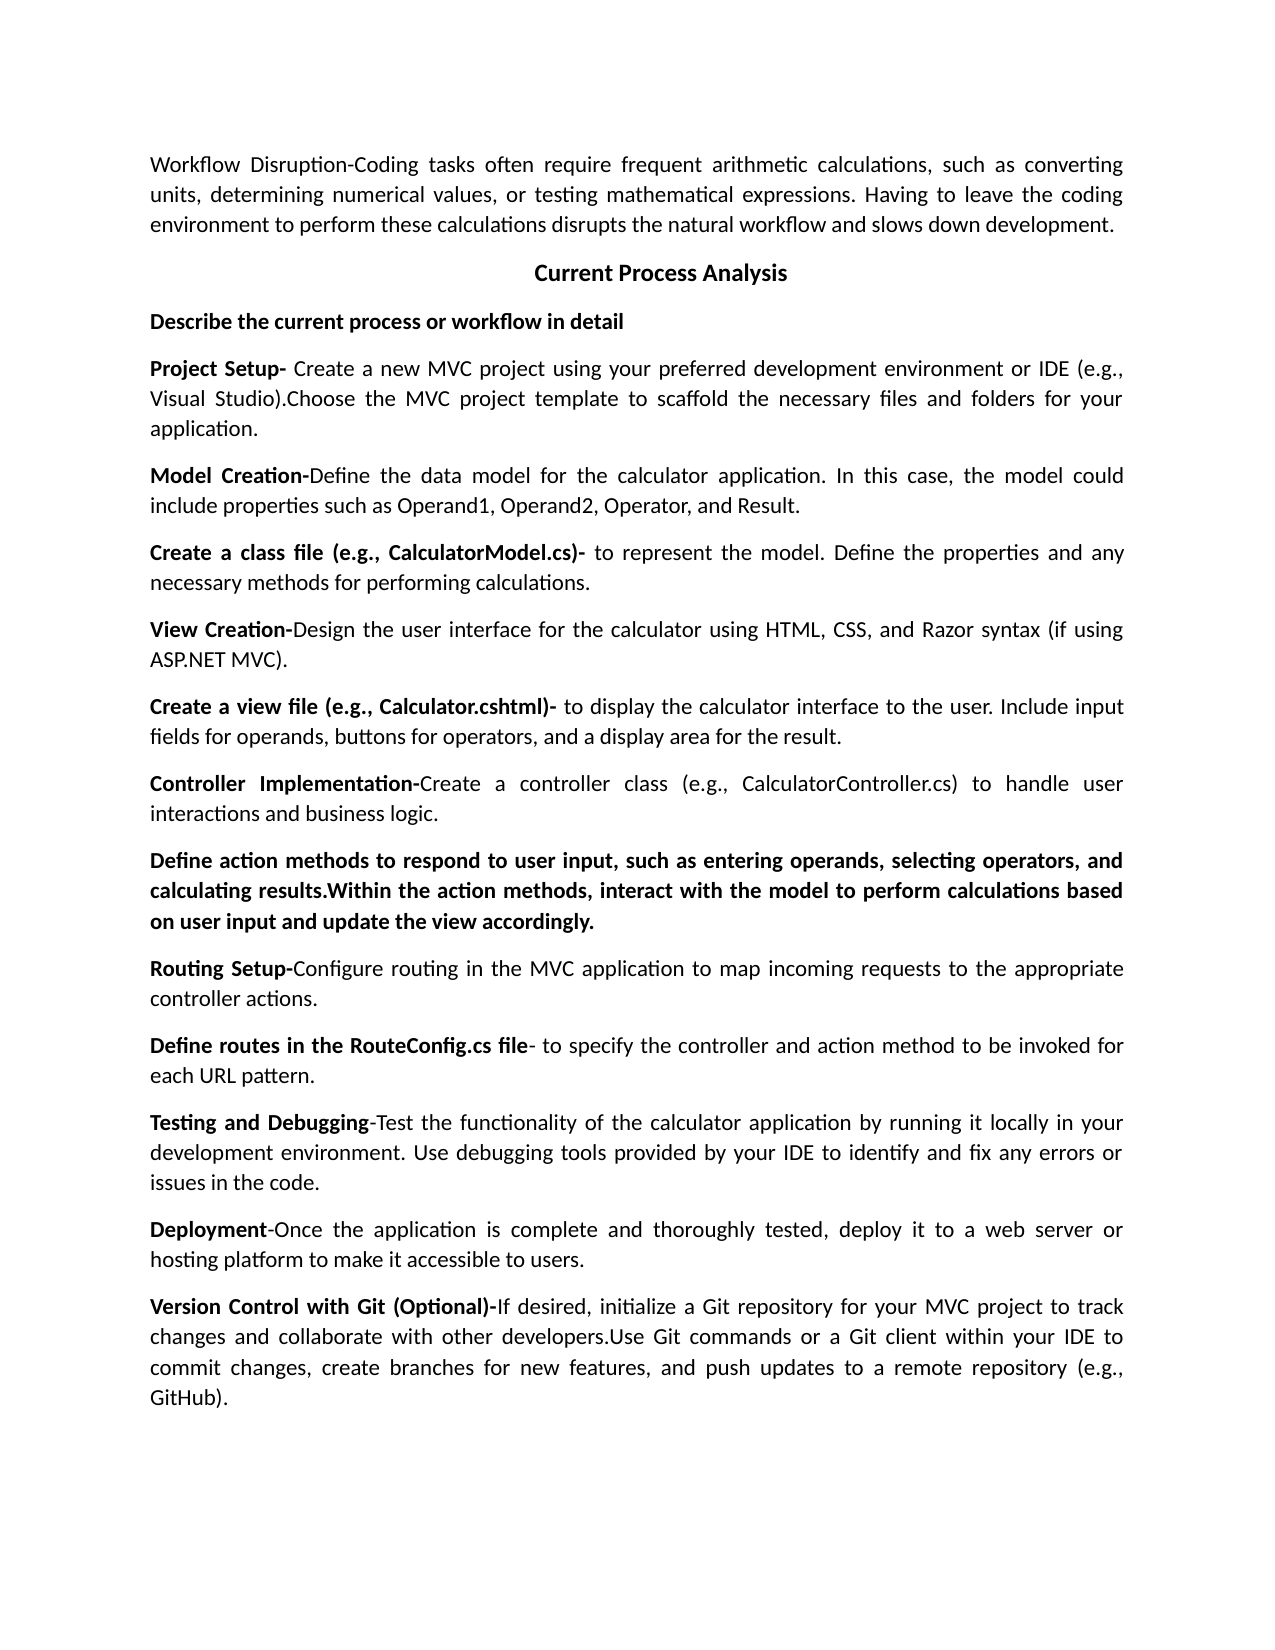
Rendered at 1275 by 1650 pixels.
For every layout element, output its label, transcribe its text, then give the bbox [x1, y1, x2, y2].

text Define action methods to respond to user input, such as entering operands, selecting operators, and calculating results.Within the action methods, interact with the model to perform calculations based on user input and update the view accordingly. [150, 846, 1125, 935]
text Model Creation-Define the data model for the calculator application. In this case, the model could include properties such as Operand1, Operand2, Operator, and Result. [150, 461, 1125, 519]
text Version Control with Git (Optional)-If desired, initialize a Git repository for your MVC project to track changes and collaborate with other developers.Use Git commands or a Git client within your IDE to commit changes, create branches for new features, and push updates to a remote repository (e.g., GitHub). [150, 1292, 1125, 1411]
text Current Process Analysis [150, 257, 1125, 288]
text View Creation-Design the user interface for the calculator using HTML, CSS, and Razor syntax (if using ASP.NET MVC). [150, 615, 1125, 673]
text Testing and Debugging-Test the functionality of the calculator application by running it locally in your development environment. Use debugging tools provided by your IDE to identify and fix any errors or issues in the code. [150, 1108, 1125, 1196]
text Create a class file (e.g., CalculatorModel.cs)- to represent the model. Define the properties and any necessary methods for performing calculations. [150, 538, 1125, 596]
text Controller Implementation-Create a controller class (e.g., CalculatorController.cs) to handle user interactions and business logic. [150, 769, 1125, 828]
text Routing Setup-Configure routing in the MVC application to map incoming requests to the appropriate controller actions. [150, 954, 1125, 1012]
text Deployment-Once the application is complete and thoroughly tested, deploy it to a web server or hosting platform to make it accessible to users. [150, 1215, 1125, 1273]
text Create a view file (e.g., Calculator.cshtml)- to display the calculator interface to the user. Include input fields for operands, buttons for operators, and a display area for the result. [150, 692, 1125, 751]
text Project Setup- Create a new MVC project using your preferred development environment or IDE (e.g., Visual Studio).Choose the MVC project template to scaffold the necessary files and folders for your application. [150, 354, 1125, 442]
text Define routes in the RouteConfig.cs file- to specify the controller and action method to be invoked for each URL pattern. [150, 1031, 1125, 1089]
text Workflow Disruption-Coding tasks often require frequent arithmetic calculations, such as converting units, determining numerical values, or testing mathematical expressions. Having to leave the coding environment to perform these calculations disrupts the natural workflow and slows down development. [150, 150, 1125, 238]
text Describe the current process or workflow in detail [150, 307, 1125, 335]
